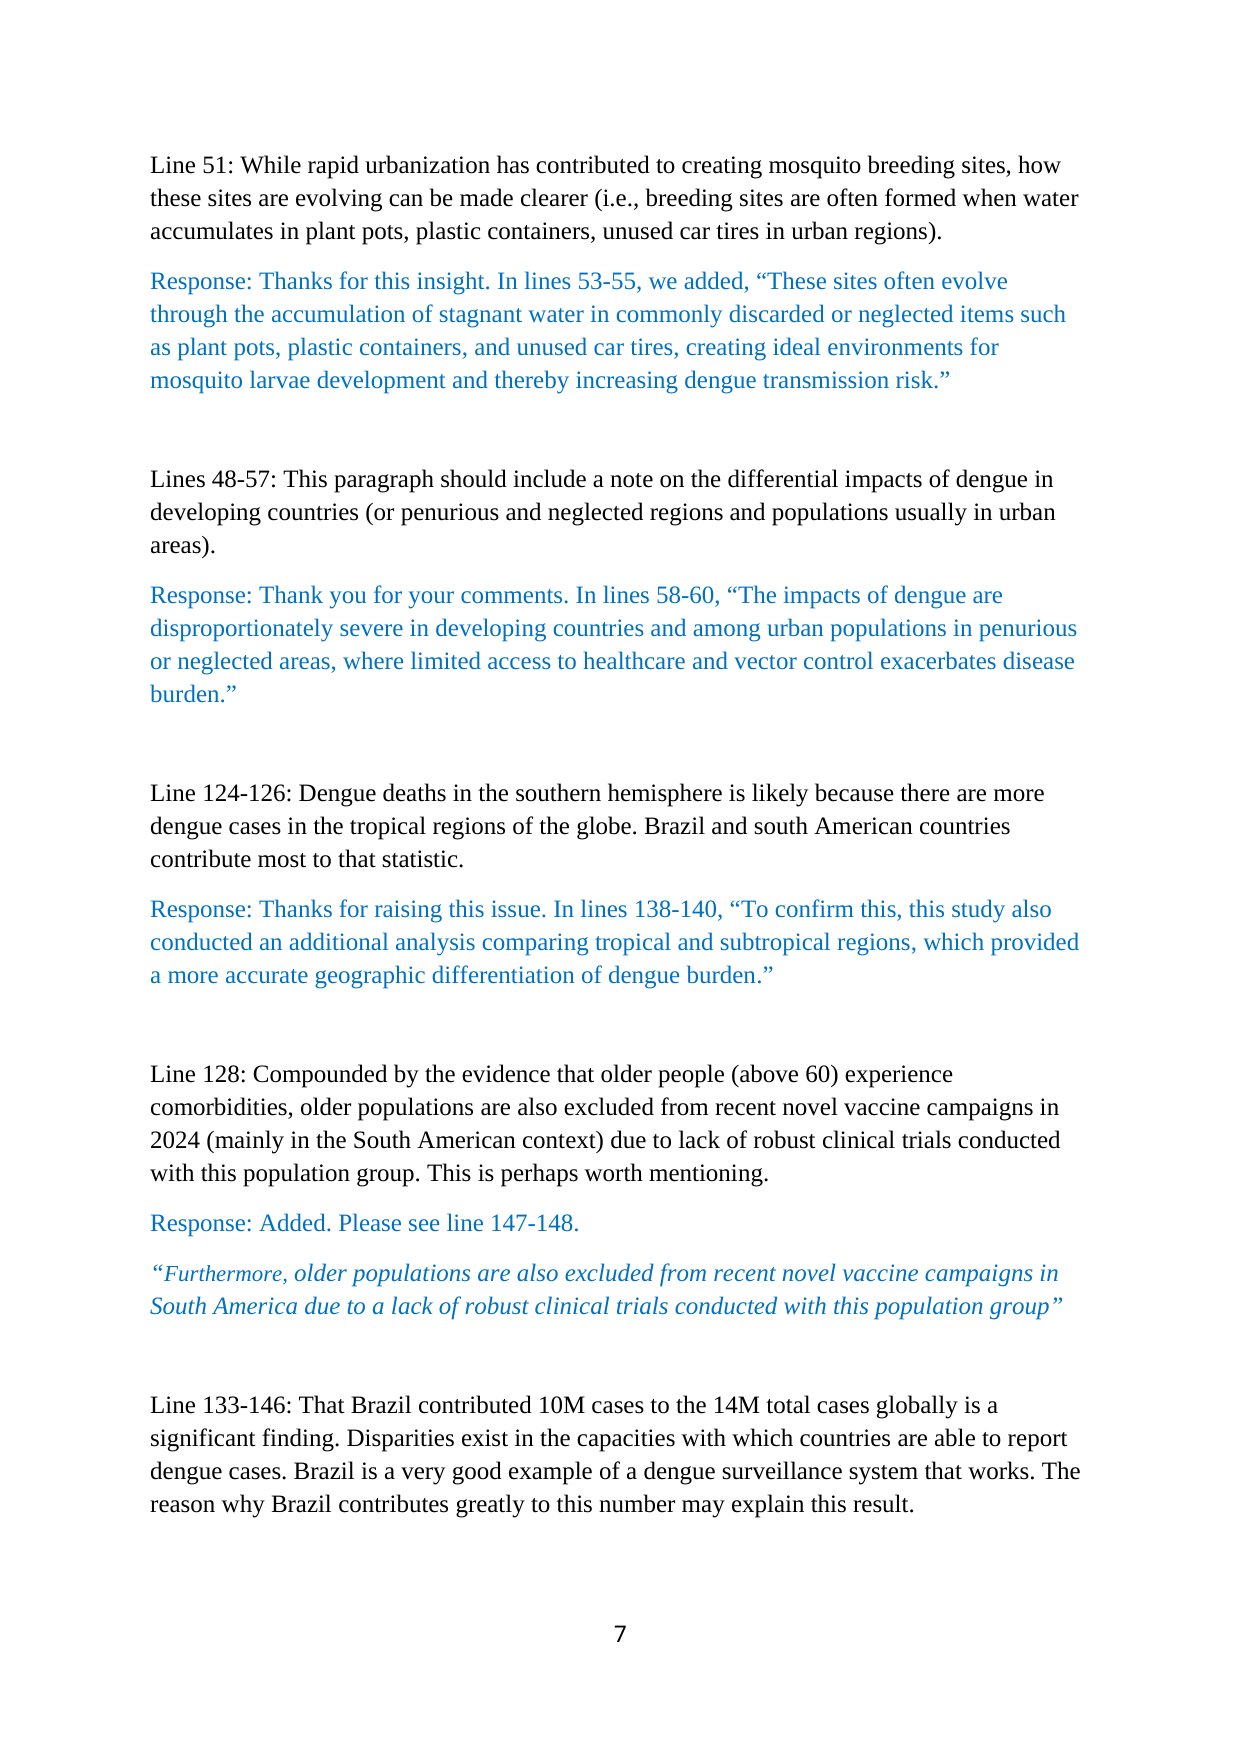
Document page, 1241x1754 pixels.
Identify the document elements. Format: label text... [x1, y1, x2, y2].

text “Furthermore, older populations are also excluded from recent novel vaccine campaigns in South America due to a lack of robust clinical trials conducted with this population group” [150, 1258, 1090, 1320]
text Response: Added. Please see line 147-148. [150, 1208, 1090, 1237]
text Response: Thank you for your comments. In lines 58-60, “The impacts of dengue are disproportionately severe in developing countries and among urban populations in penurious or neglected areas, where limited access to healthcare and vector control exacerbates disease burden.” [150, 580, 1090, 708]
text Response: Thanks for this insight. In lines 53-55, we added, “These sites often evolve through the accumulation of stagnant water in commonly discarded or neglected items such as plant pots, plastic containers, and unused car tires, creating ideal environments for mosquito larvae development and thereby increasing dengue transmission risk.” [150, 266, 1090, 393]
text Response: Thanks for raising this issue. In lines 138-140, “To confirm this, this study also conducted an additional analysis comparing tropical and subtropical regions, which provided a more accurate geographic differentiation of dengue burden.” [150, 894, 1090, 989]
text Line 51: While rapid urbanization has contributed to creating mosquito breeding sites, how these sites are evolving can be made clearer (i.e., breeding sites are often formed when water accumulates in plant pots, plastic containers, unused car tires in urban regions). [150, 150, 1090, 245]
text Line 133-146: That Brazil contributed 10M cases to the 14M total cases globally is a significant finding. Disparities exist in the capacities with which countries are able to report dengue cases. Brazil is a very good example of a dengue surveillance system that works. The reason why Brazil contributes greatly to this number may explain this result. [150, 1390, 1090, 1518]
text Line 124-126: Dengue deaths in the southern hemisphere is likely because there are more dengue cases in the tropical regions of the globe. Brazil and south American countries contribute most to that statistic. [150, 778, 1090, 873]
text Line 128: Compounded by the evidence that older people (above 60) experience comorbidities, older populations are also excluded from recent novel vaccine campaigns in 2024 (mainly in the South American context) due to lack of robust clinical trials conducted with this population group. This is perhaps worth mentioning. [150, 1059, 1090, 1187]
text Lines 48-57: This paragraph should include a note on the differential impacts of dengue in developing countries (or penurious and neglected regions and populations usually in urban areas). [150, 464, 1090, 559]
